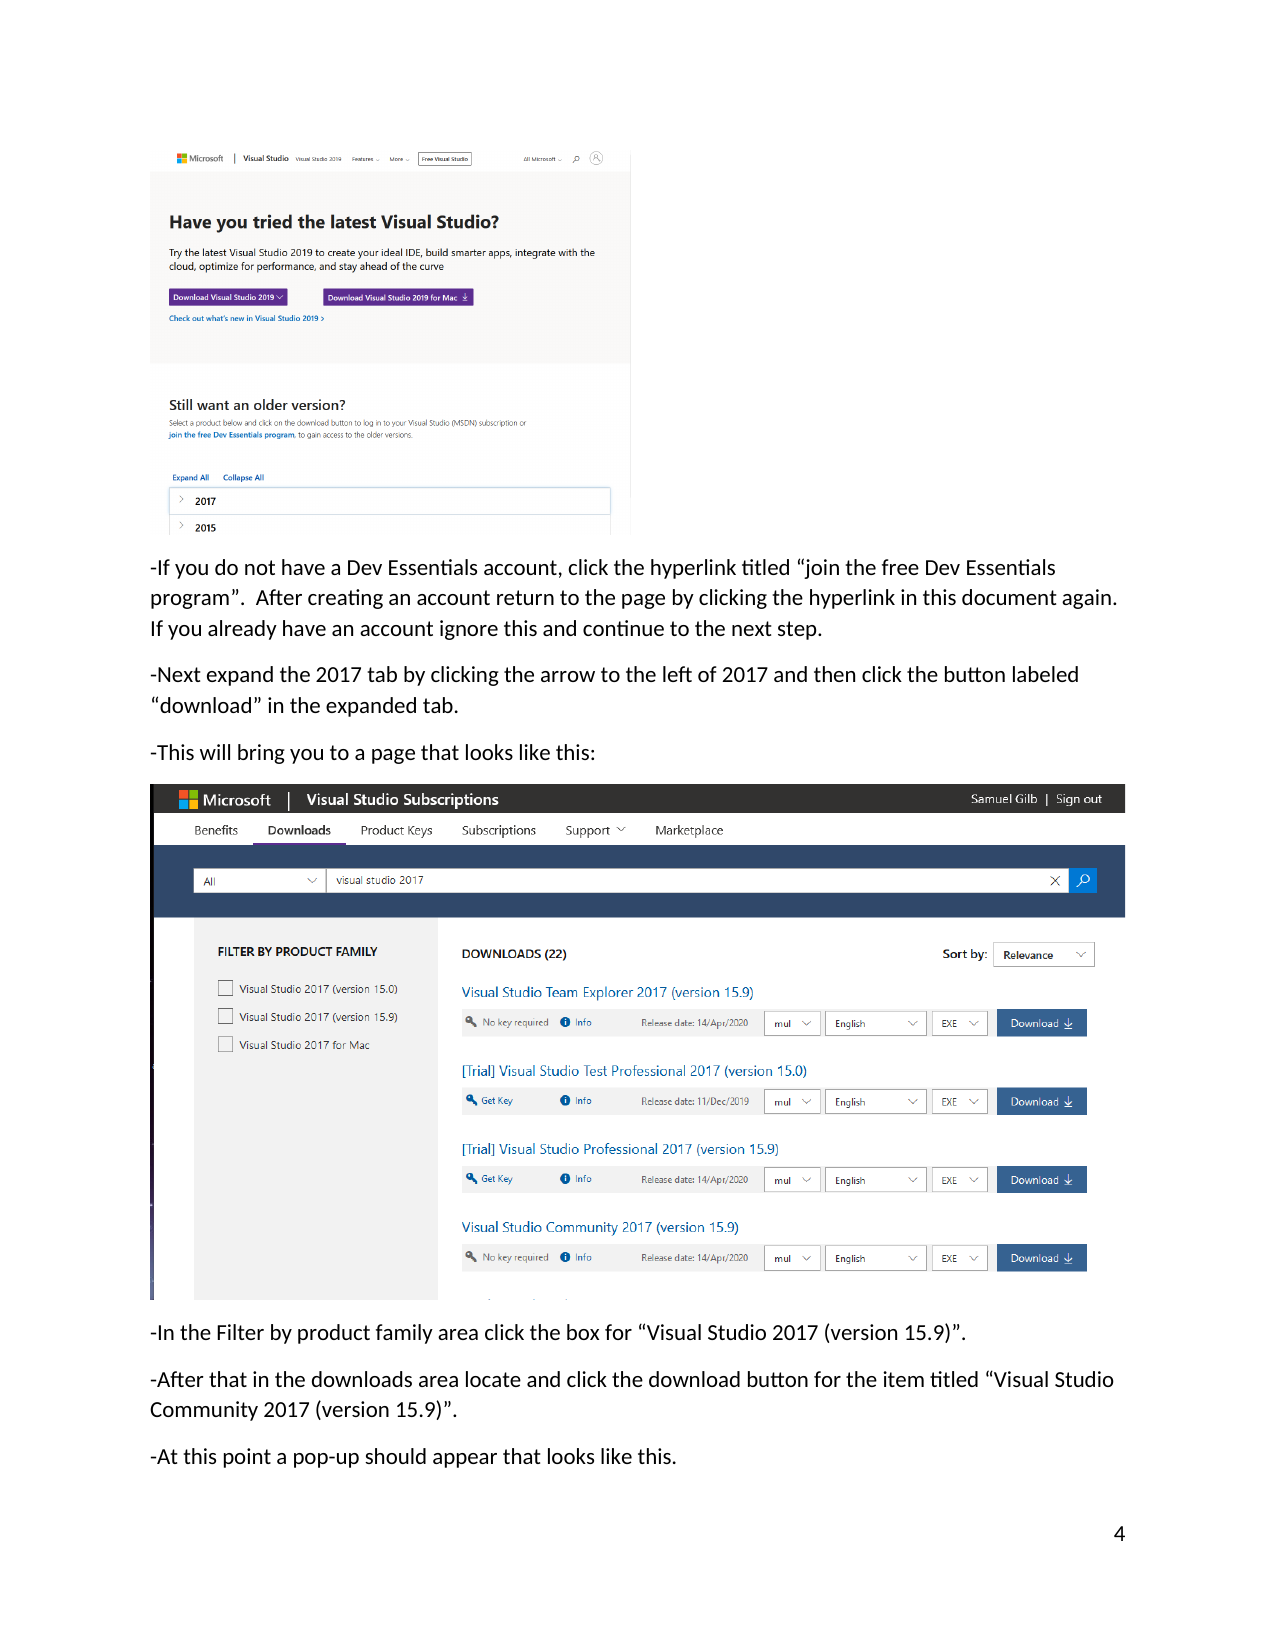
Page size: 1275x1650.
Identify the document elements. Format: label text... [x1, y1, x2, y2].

picture [150, 784, 1125, 1300]
text -At this point a pop-up should appear that looks like this. [150, 1442, 1125, 1470]
picture [150, 150, 631, 535]
text -If you do not have a Dev Essentials account, click the hyperlink titled “join the free Dev Essentials program”. After creating an account return to the page by clicking the hyperlink in this document again. If you already have an account ignore this and continue to the next step. [150, 553, 1125, 642]
text -After that in the downloads area locate and click the download button for the item titled “Visual Studio Community 2017 (version 15.9)”. [150, 1365, 1125, 1423]
text -Next expand the 2017 tab by clicking the arrow to the left of 2017 and then click the button labeled “download” in the expanded tab. [150, 661, 1125, 719]
text -In the Filter by product family area click the box for “Visual Studio 2017 (version 15.9)”. [150, 1318, 1125, 1346]
text -This will bring you to a page that looks like this: [150, 738, 1125, 766]
